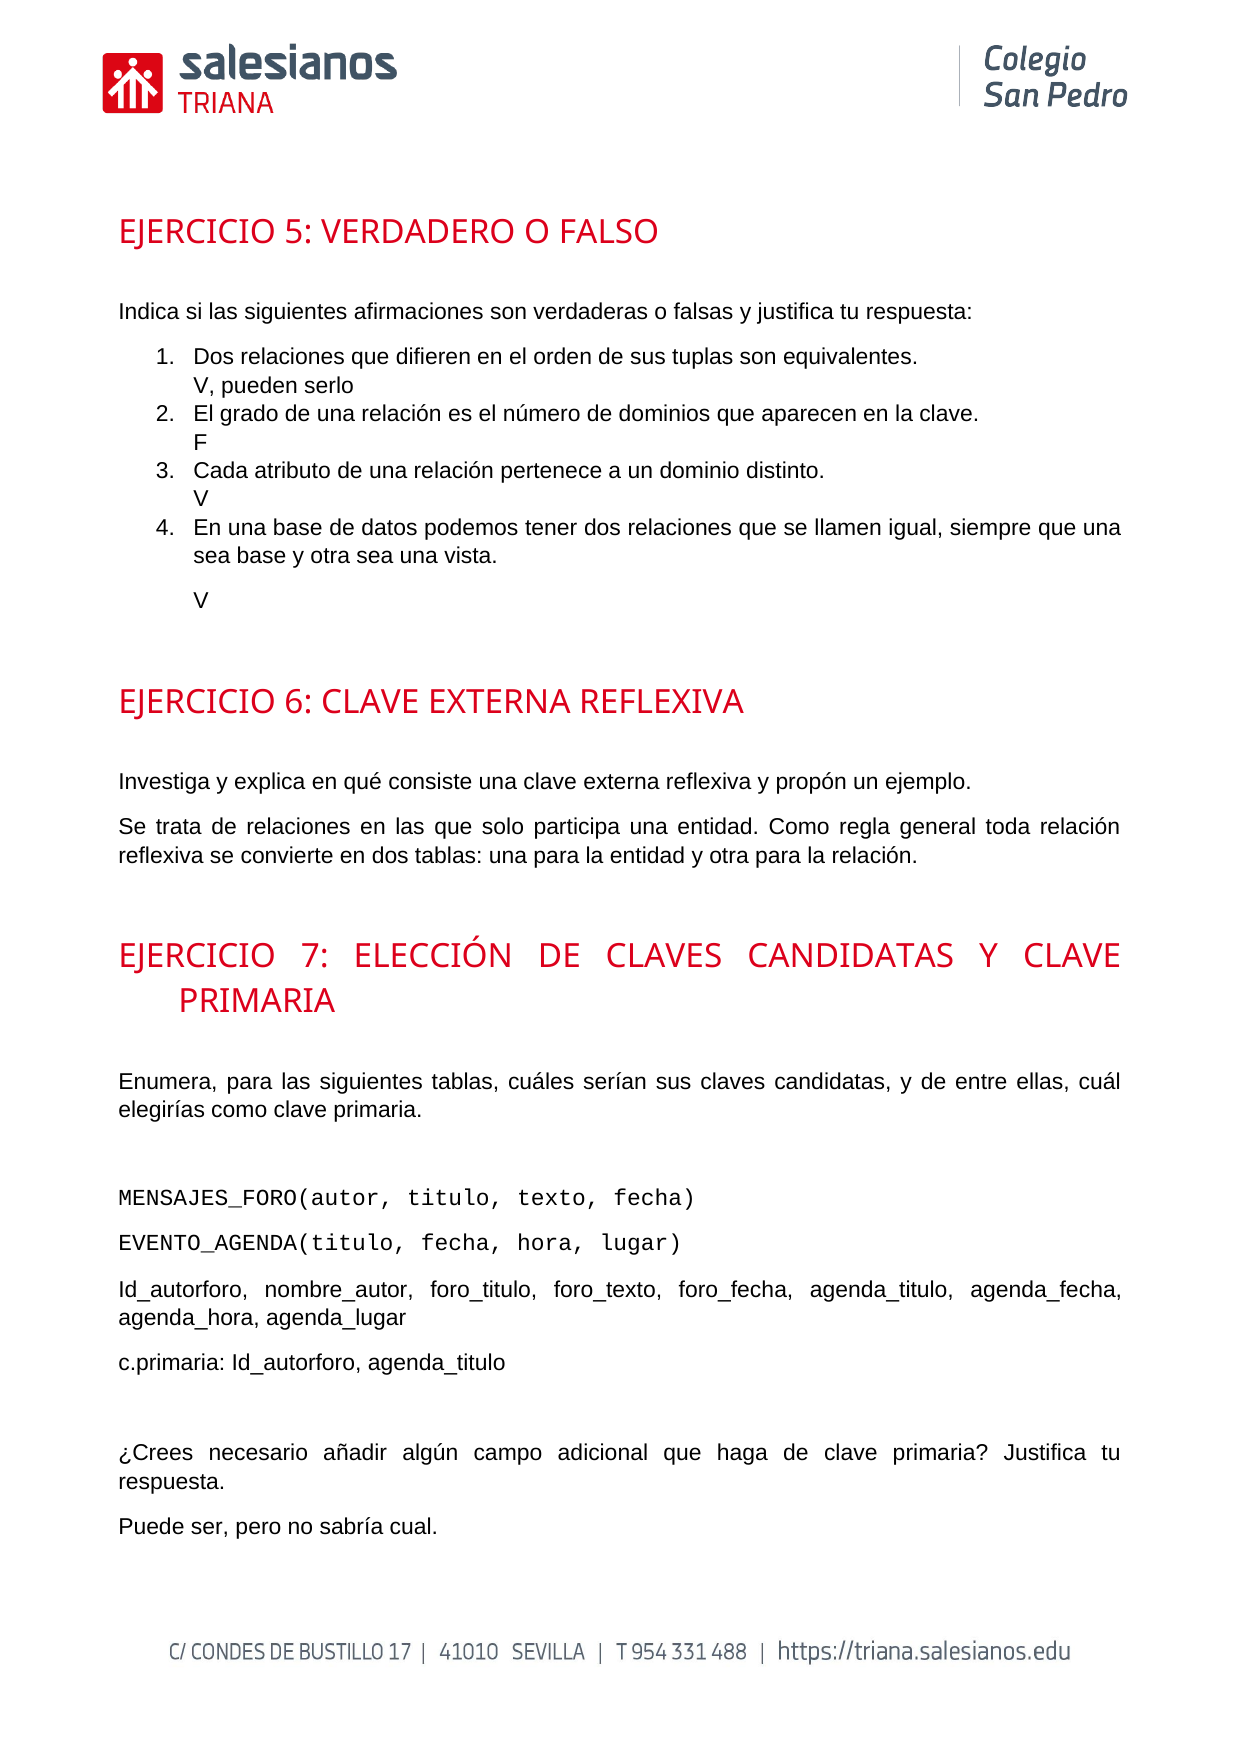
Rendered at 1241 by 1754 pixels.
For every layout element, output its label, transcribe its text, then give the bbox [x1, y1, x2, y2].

text Puede ser, pero no sabría cual. [118, 1513, 1122, 1539]
text Indica si las siguientes afirmaciones son verdaderas o falsas y justifica tu respuesta: [118, 298, 1122, 324]
subtitle EJERCICIO 5: VERDADERO O FALSO [118, 208, 1122, 253]
subtitle EJERCICIO 6: CLAVE EXTERNA REFLEXIVA [118, 678, 1122, 723]
picture [0, 1632, 1241, 1699]
text Enumera, para las siguientes tablas, cuáles serían sus claves candidatas, y de entre ellas, cuál elegirías como clave primaria. [118, 1068, 1122, 1123]
list Dos relaciones que difieren en el orden de sus tuplas son equivalentes. [156, 343, 1122, 369]
text MENSAJES_FORO(autor, titulo, texto, fecha) [118, 1186, 1122, 1212]
text Se trata de relaciones en las que solo participa una entidad. Como regla general toda relación reflexiva se convierte en dos tablas: una para la entidad y otra para la relación. [118, 813, 1122, 868]
picture [93, 28, 402, 125]
text V, pueden serlo [193, 372, 1122, 398]
list Cada atributo de una relación pertenece a un dominio distinto. [156, 457, 1122, 483]
text F [193, 428, 1122, 455]
text ¿Crees necesario añadir algún campo adicional que haga de clave primaria? Justifica tu respuesta. [118, 1439, 1122, 1494]
text V [193, 587, 1122, 614]
text Id_autorforo, nombre_autor, foro_titulo, foro_texto, foro_fecha, agenda_titulo, agenda_fecha, agenda_hora, agenda_lugar [118, 1276, 1122, 1330]
subtitle EJERCICIO 7: ELECCIÓN DE CLAVES CANDIDATAS Y CLAVE PRIMARIA [118, 932, 1122, 1023]
list El grado de una relación es el número de dominios que aparecen en la clave. [156, 400, 1122, 426]
list En una base de datos podemos tener dos relaciones que se llamen igual, siempre que una sea base y otra sea una vista. [156, 514, 1122, 569]
picture [951, 32, 1136, 122]
text V [193, 485, 1122, 512]
text EVENTO_AGENDA(titulo, fecha, hora, lugar) [118, 1231, 1122, 1257]
text Investiga y explica en qué consiste una clave externa reflexiva y propón un ejemplo. [118, 768, 1122, 794]
text c.primaria: Id_autorforo, agenda_titulo [118, 1349, 1122, 1376]
